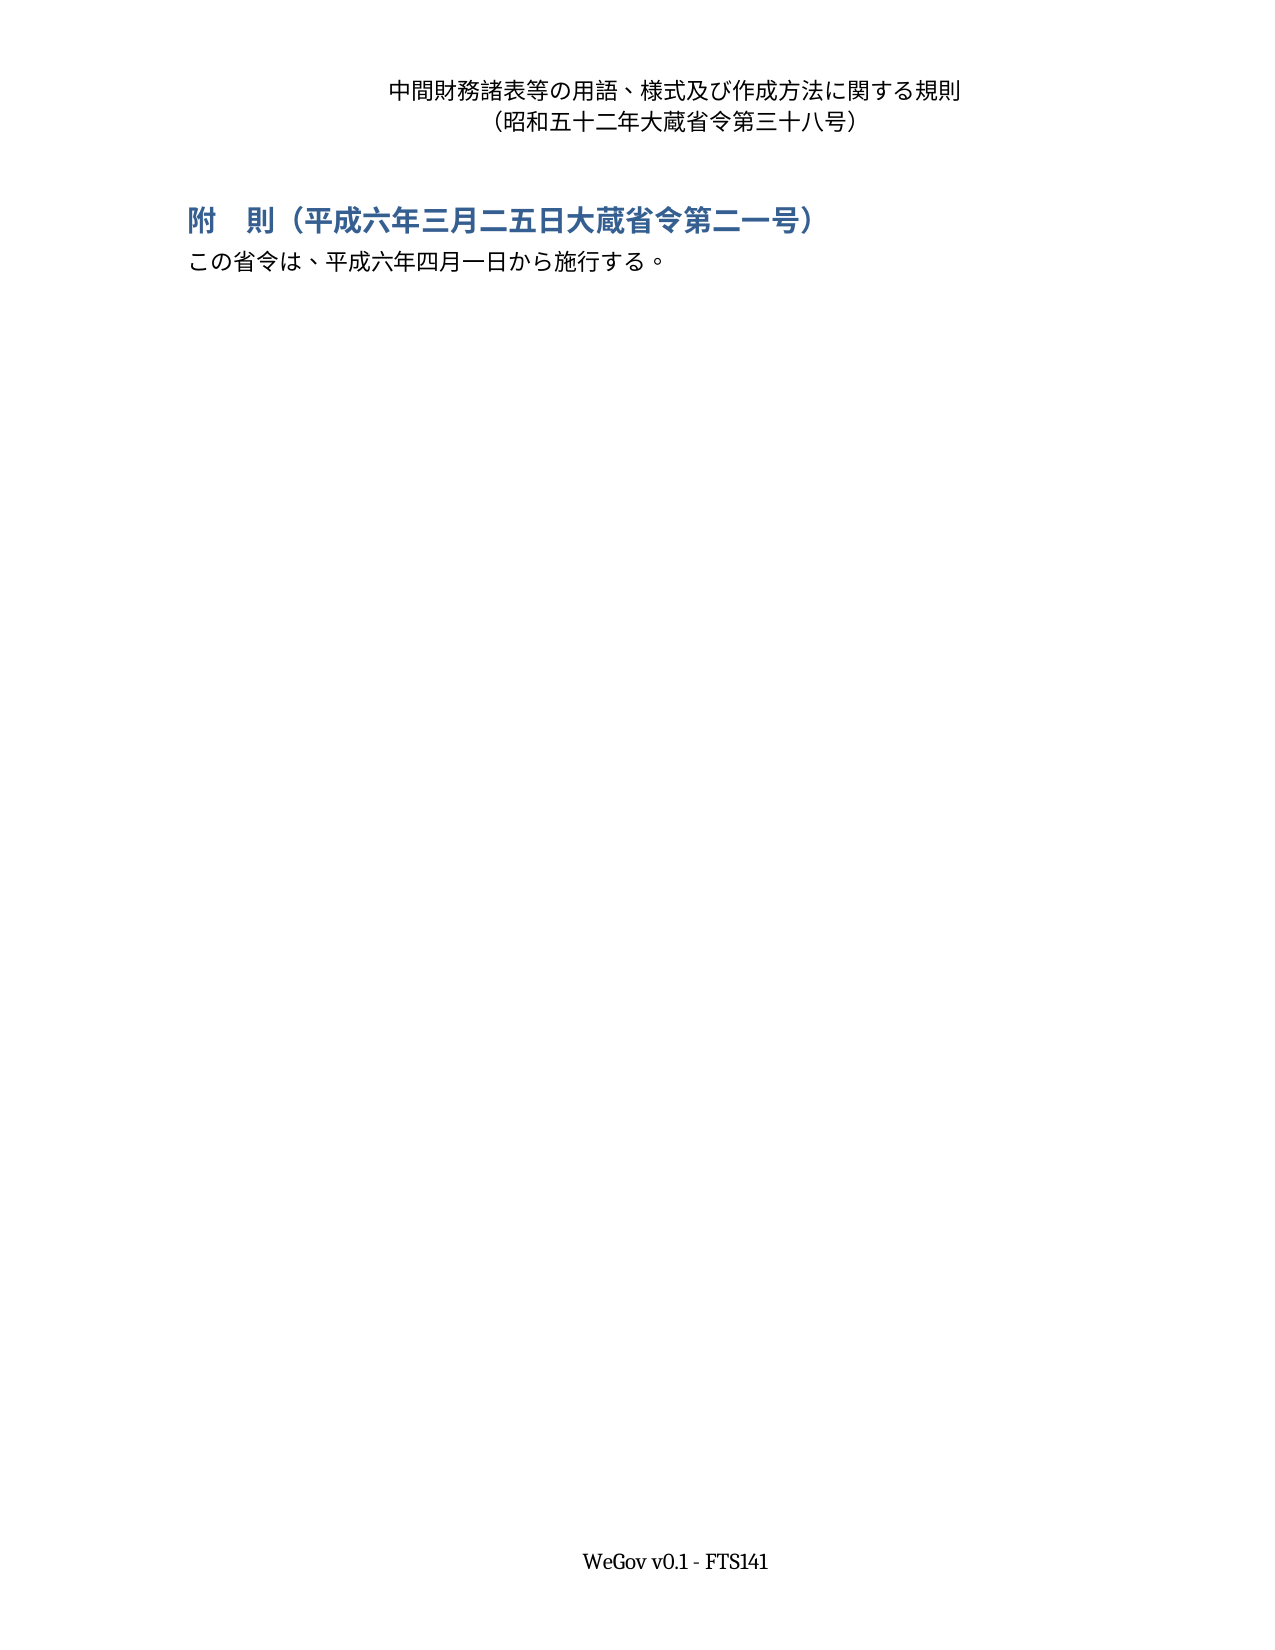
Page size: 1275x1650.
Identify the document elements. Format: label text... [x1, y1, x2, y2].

subtitle 附 則（平成六年三月二五日大蔵省令第二一号） [187, 200, 1087, 240]
text この省令は、平成六年四月一日から施行する。 [187, 246, 1087, 277]
